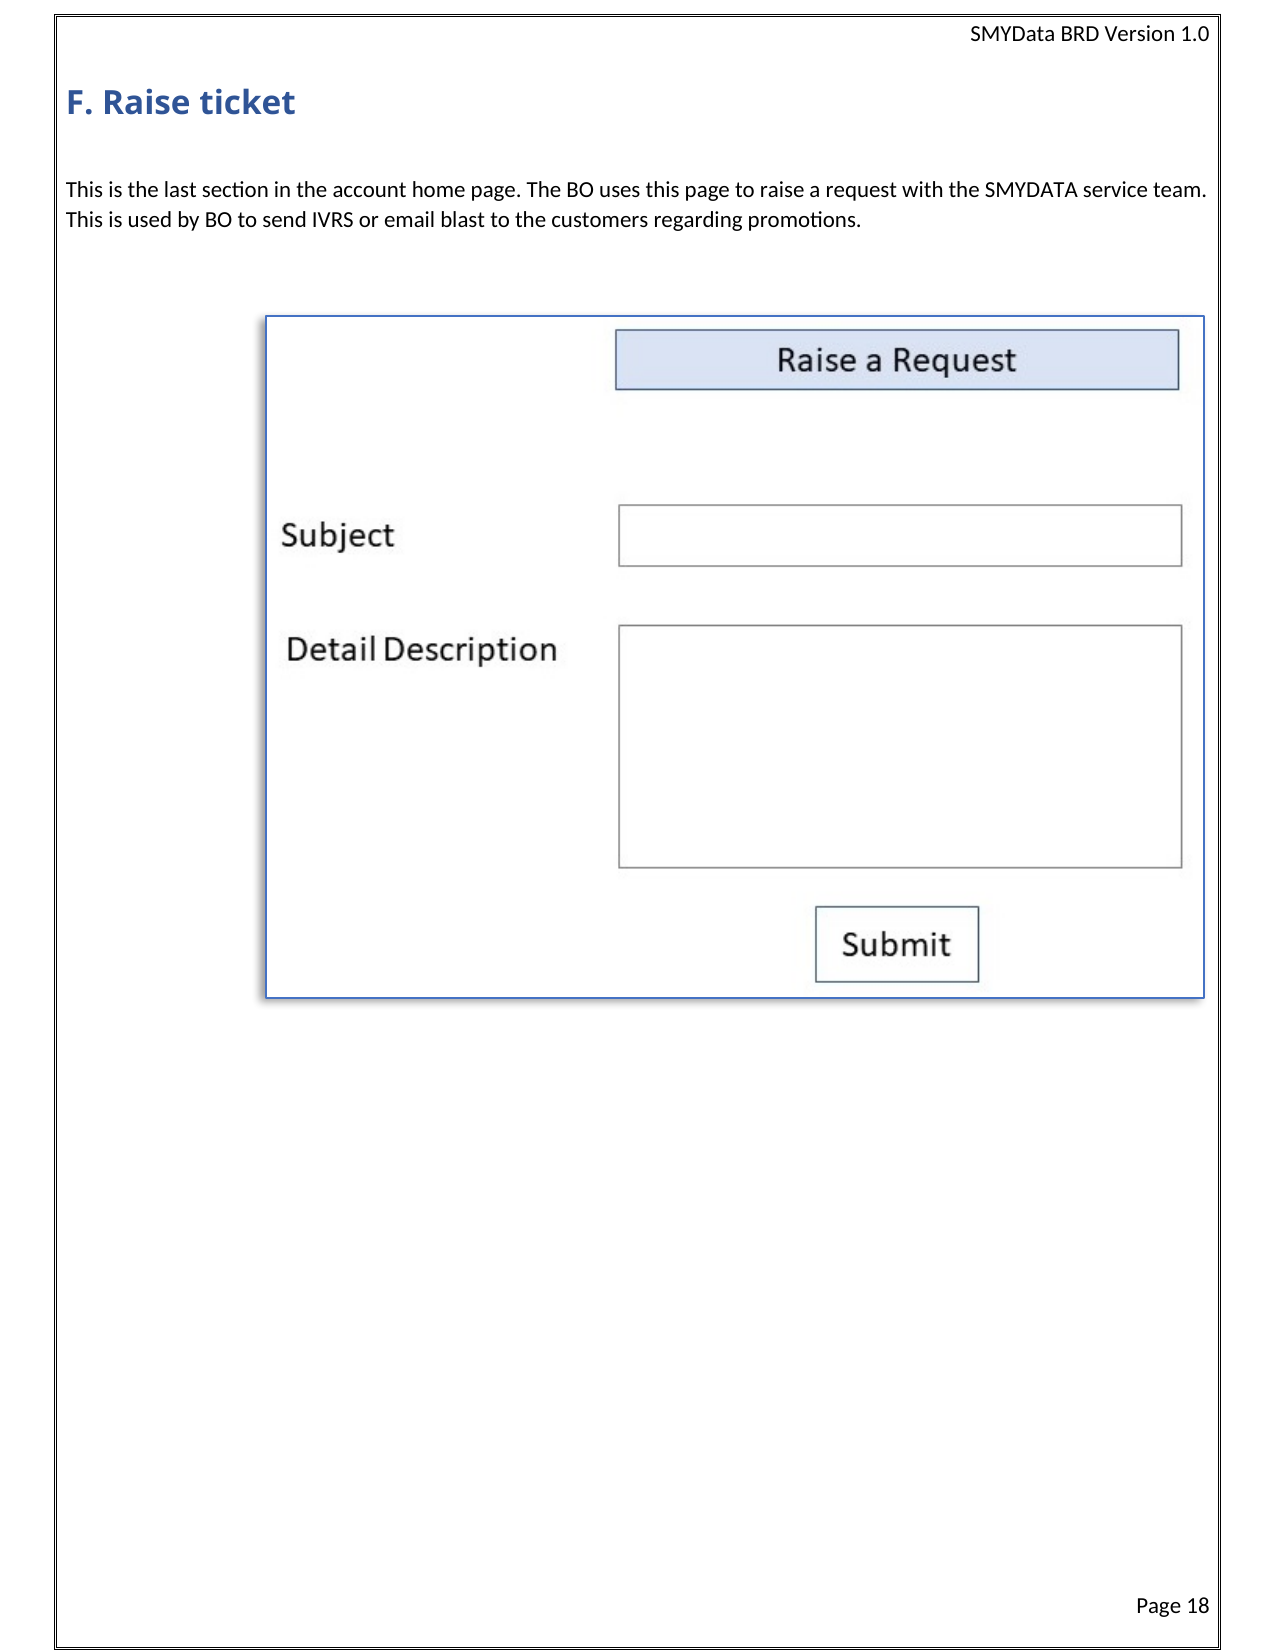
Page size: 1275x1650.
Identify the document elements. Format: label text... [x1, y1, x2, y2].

picture [267, 317, 1203, 997]
text This is the last section in the account home page. The BO uses this page to raise a request with the SMYDATA service team. This is used by BO to send IVRS or email blast to the customers regarding promotions. [66, 175, 1209, 233]
text F. Raise ticket [66, 79, 1209, 124]
